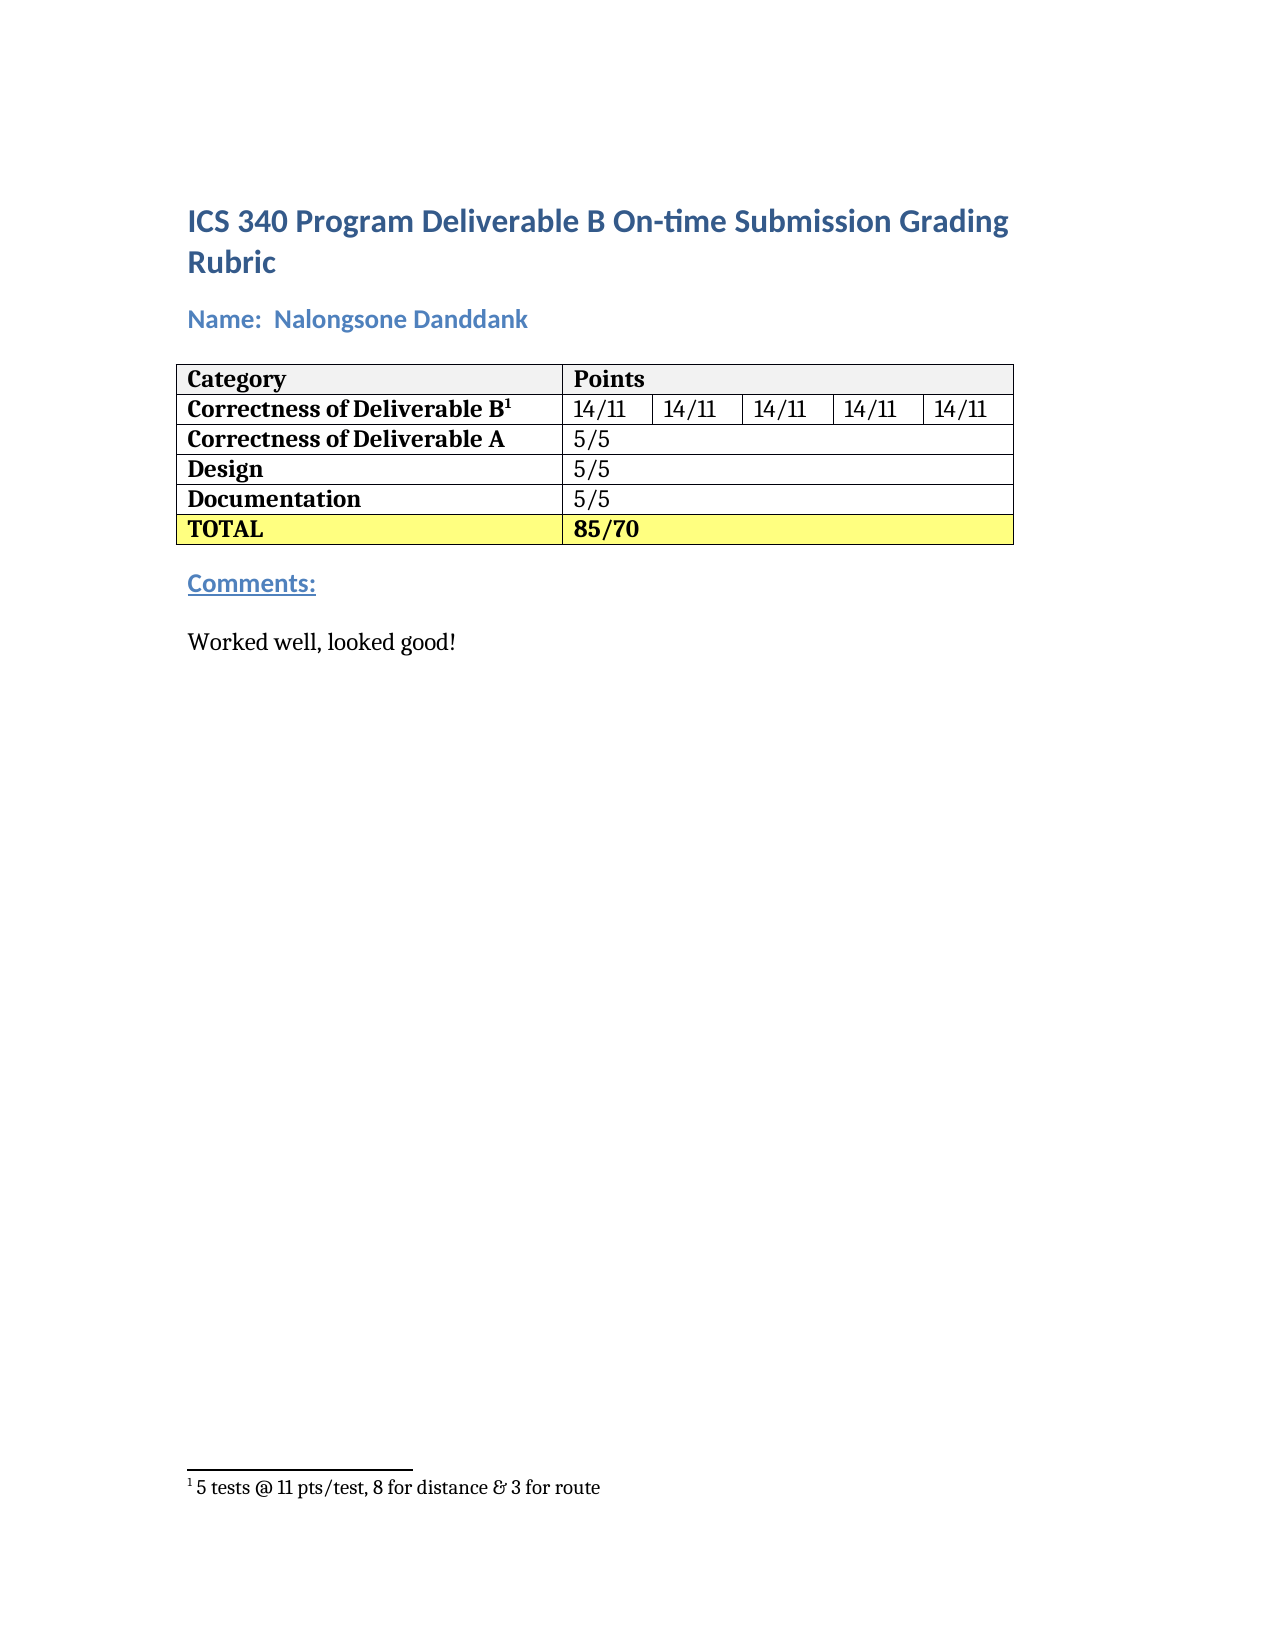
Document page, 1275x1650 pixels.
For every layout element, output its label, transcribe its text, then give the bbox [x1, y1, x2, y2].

table_cell 14/11 [563, 395, 652, 424]
subtitle Name: Nalongsone Danddank [187, 302, 1087, 335]
table_cell TOTAL [177, 515, 562, 544]
table_cell Correctness of Deliverable B [177, 395, 562, 424]
table_cell Design [177, 455, 562, 484]
table_header Points [563, 365, 1013, 394]
table_cell Correctness of Deliverable A [177, 425, 562, 454]
table_cell 14/11 [653, 395, 742, 424]
table_cell 14/11 [924, 395, 1013, 424]
table_cell 14/11 [834, 395, 923, 424]
table_cell Documentation [177, 485, 562, 514]
table_cell 5/5 [563, 425, 1013, 454]
text Worked well, looked good! [187, 628, 1087, 656]
subtitle ICS 340 Program Deliverable B On-time Submission Grading Rubric [187, 200, 1087, 281]
subtitle Comments: [187, 566, 1087, 599]
table_cell 85/70 [563, 515, 1013, 544]
table_cell 14/11 [743, 395, 833, 424]
table_cell 5/5 [563, 455, 1013, 484]
table_cell 5/5 [563, 485, 1013, 514]
table_header Category [177, 365, 562, 394]
